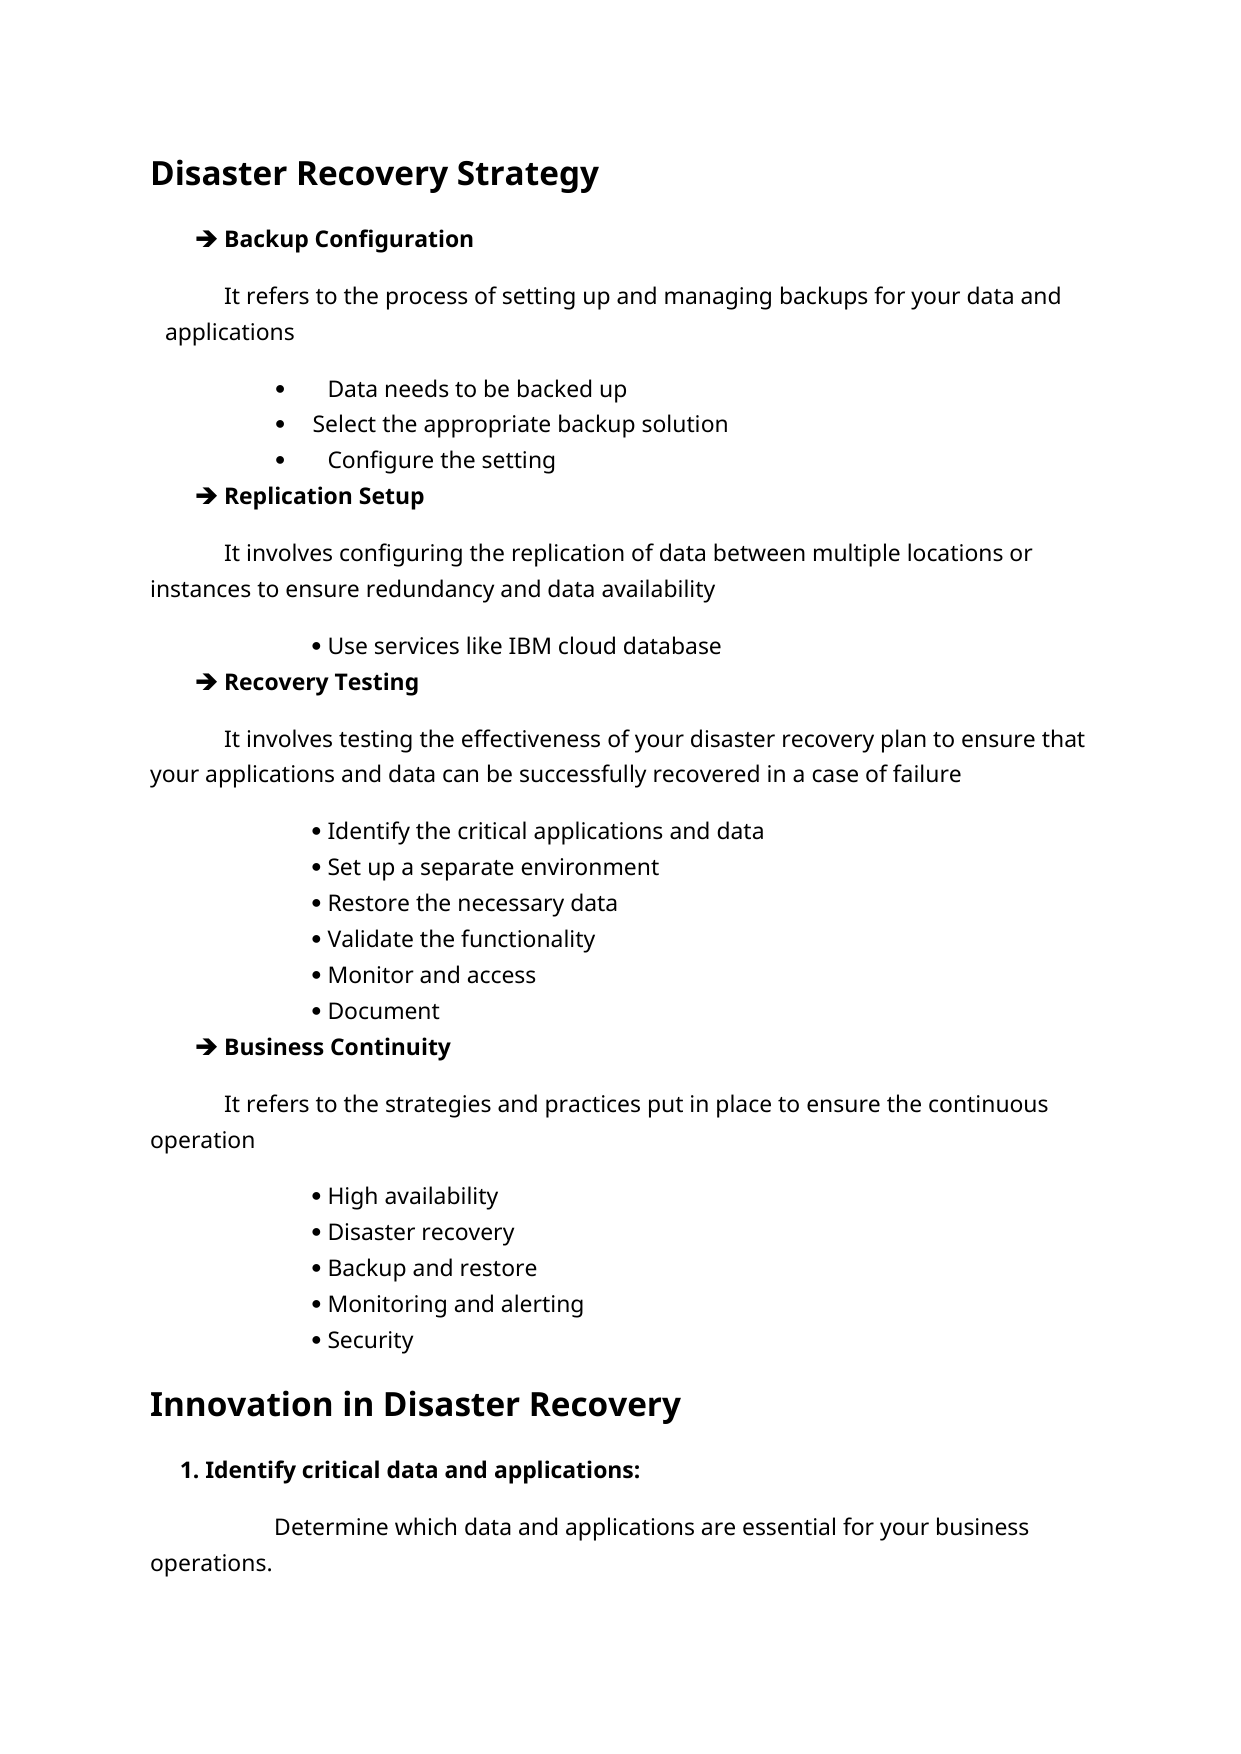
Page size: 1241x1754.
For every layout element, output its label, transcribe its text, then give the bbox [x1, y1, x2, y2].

list Backup Configuration [194, 223, 1090, 254]
list Select the appropriate backup solution [225, 408, 1090, 440]
list Monitoring and alerting [312, 1288, 1090, 1319]
text 1. Identify critical data and applications: [150, 1454, 1090, 1485]
list Recovery Testing [194, 666, 1090, 697]
list Restore the necessary data [312, 887, 1090, 918]
list Disaster recovery [312, 1216, 1090, 1247]
list Replication Setup [194, 480, 1090, 512]
list Backup and restore [312, 1252, 1090, 1283]
text It involves configuring the replication of data between multiple locations or instances to ensure redundancy and data availability [150, 537, 1090, 604]
list Data needs to be backed up [225, 372, 1090, 404]
list Document [312, 995, 1090, 1026]
text Disaster Recovery Strategy [150, 150, 1090, 195]
list Use services like IBM cloud database [312, 630, 1090, 661]
list Configure the setting [225, 444, 1090, 476]
list Business Continuity [194, 1031, 1090, 1062]
list Security [312, 1324, 1090, 1355]
text Innovation in Disaster Recovery [150, 1381, 1090, 1426]
list Validate the functionality [312, 923, 1090, 954]
text Determine which data and applications are essential for your business operations. [150, 1511, 1090, 1578]
list Identify the critical applications and data [312, 815, 1090, 846]
text It involves testing the effectiveness of your disaster recovery plan to ensure that your applications and data can be successfully recovered in a case of failure [150, 722, 1090, 790]
text It refers to the process of setting up and managing backups for your data and applications [165, 280, 1090, 347]
list Monitor and access [312, 959, 1090, 990]
list Set up a separate environment [312, 851, 1090, 882]
text It refers to the strategies and practices put in place to ensure the continuous operation [150, 1088, 1090, 1155]
list High availability [312, 1180, 1090, 1212]
